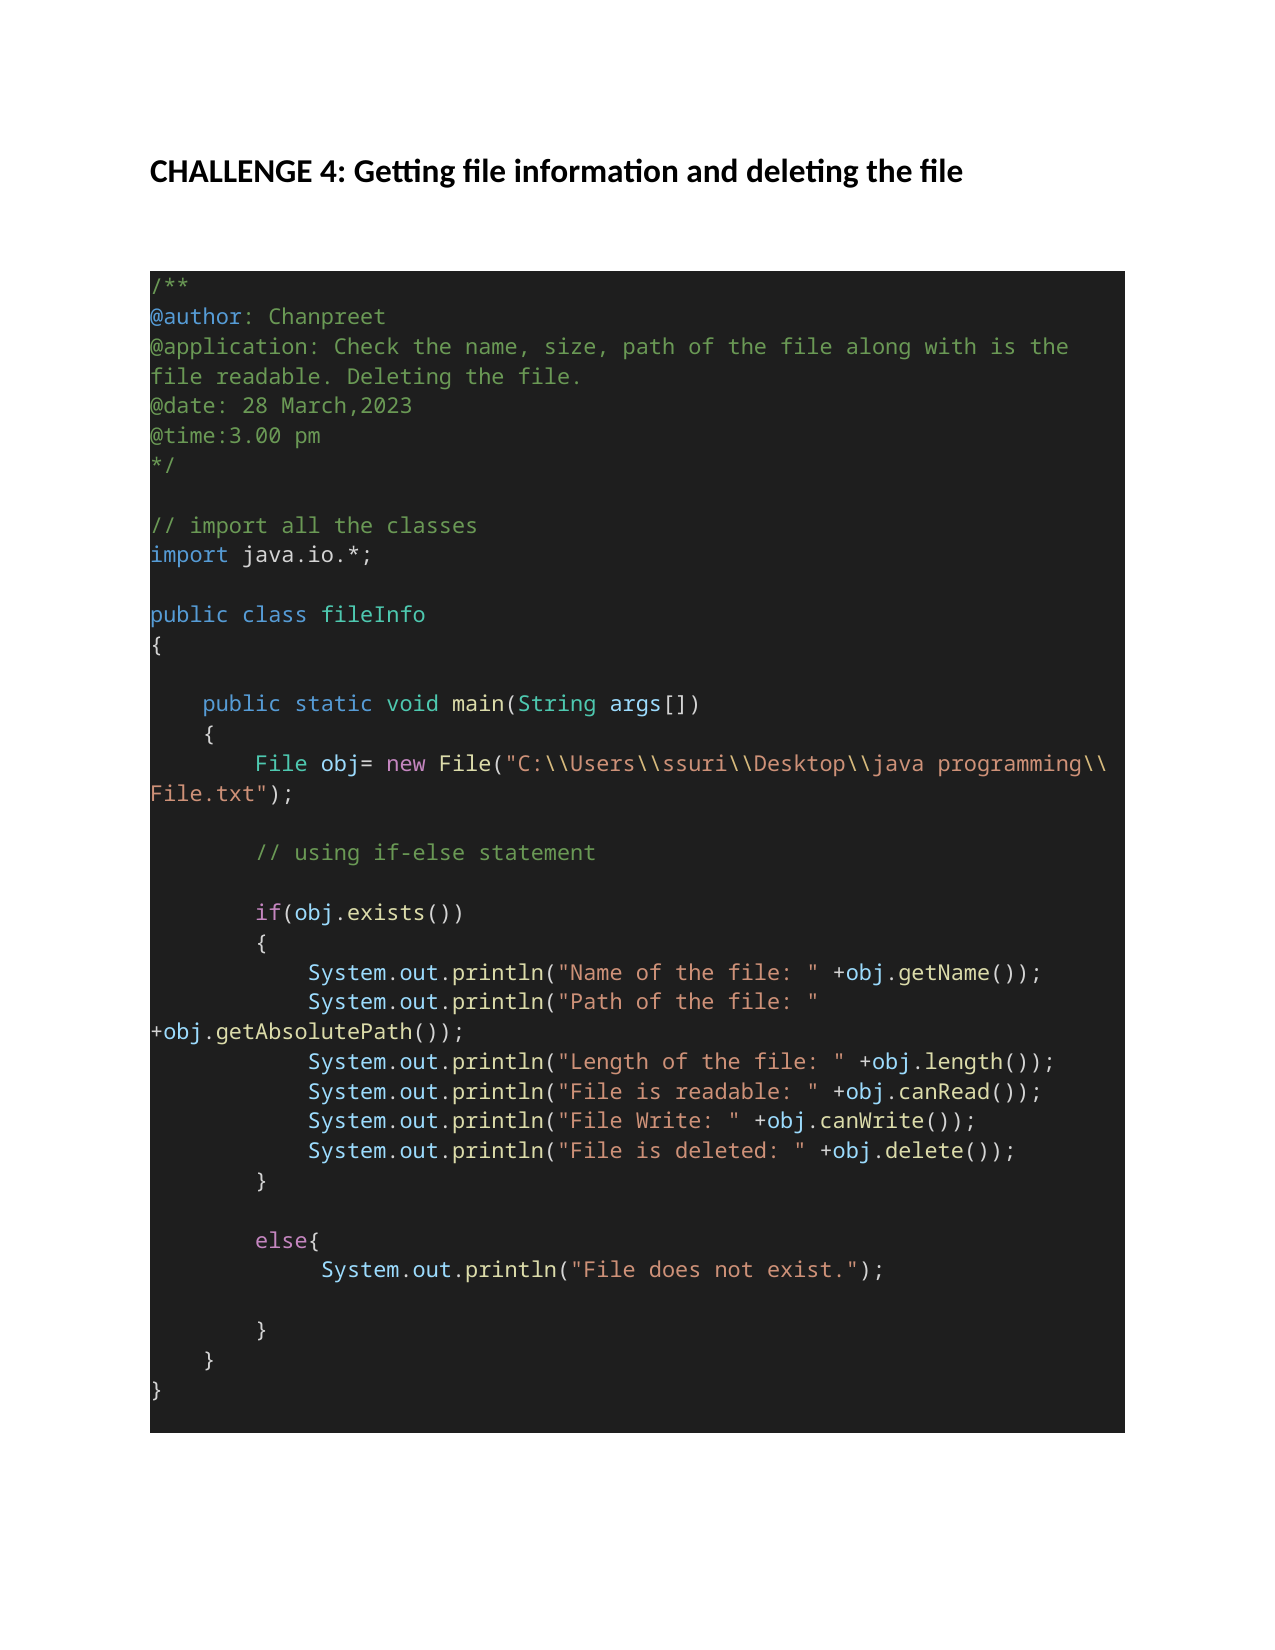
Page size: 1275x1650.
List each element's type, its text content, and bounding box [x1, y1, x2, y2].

text System.out.println("Path of the file: " +obj.getAbsolutePath()); [150, 986, 1125, 1046]
text /** [150, 271, 1125, 301]
text @application: Check the name, size, path of the file along with is the file readable. Deleting the file. [150, 331, 1125, 390]
text if(obj.exists()) [150, 897, 1125, 927]
text System.out.println("File does not exist."); [150, 1254, 1125, 1284]
text File obj= new File("C:\\Users\\ssuri\\Desktop\\java programming\\File.txt"); [150, 748, 1125, 807]
text import java.io.*; [150, 539, 1125, 569]
text public class fileInfo [150, 599, 1125, 629]
text } [150, 1344, 1125, 1373]
text System.out.println("File is readable: " +obj.canRead()); [150, 1076, 1125, 1105]
text public static void main(String args[]) [150, 688, 1125, 718]
text else{ [150, 1224, 1125, 1254]
text } [150, 1314, 1125, 1344]
text } [150, 1373, 1125, 1403]
text @author: Chanpreet [150, 301, 1125, 331]
text // import all the classes [150, 509, 1125, 539]
text System.out.println("File Write: " +obj.canWrite()); [150, 1105, 1125, 1135]
text */ [150, 450, 1125, 480]
text { [150, 629, 1125, 658]
text // using if-else statement [150, 837, 1125, 867]
text @time:3.00 pm [150, 420, 1125, 450]
text CHALLENGE 4: Getting file information and deleting the file [150, 150, 1125, 191]
text { [150, 927, 1125, 956]
text System.out.println("Name of the file: " +obj.getName()); [150, 956, 1125, 986]
text { [150, 718, 1125, 748]
text } [150, 1165, 1125, 1195]
text System.out.println("Length of the file: " +obj.length()); [150, 1046, 1125, 1076]
text System.out.println("File is deleted: " +obj.delete()); [150, 1135, 1125, 1165]
text @date: 28 March,2023 [150, 390, 1125, 420]
